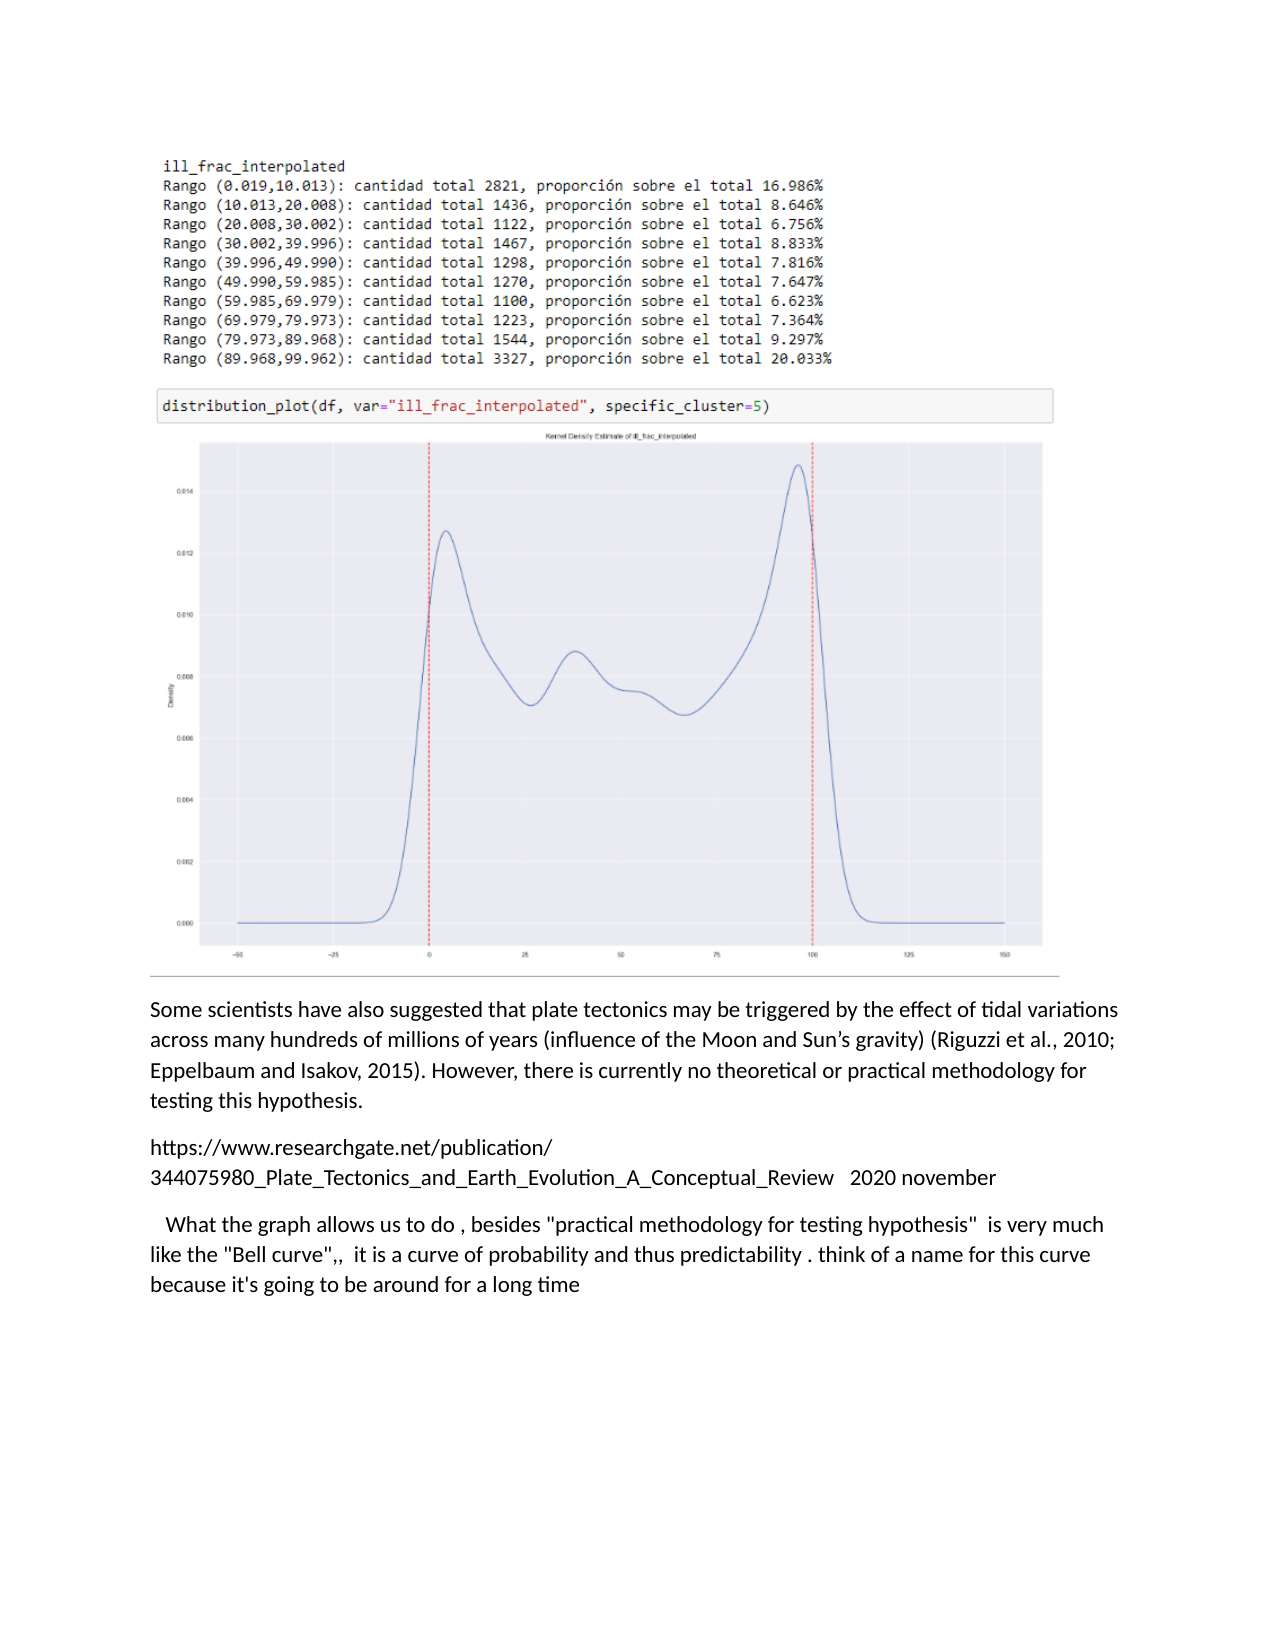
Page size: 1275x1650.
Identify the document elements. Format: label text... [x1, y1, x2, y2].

text https://www.researchgate.net/publication/344075980_Plate_Tectonics_and_Earth_Evolution_A_Conceptual_Review 2020 november [150, 1133, 1125, 1191]
picture [150, 150, 1066, 977]
text What the graph allows us to do , besides "practical methodology for testing hypothesis" is very much like the "Bell curve",, it is a curve of probability and thus predictability . think of a name for this curve because it's going to be around for a long time [150, 1210, 1125, 1298]
text Some scientists have also suggested that plate tectonics may be triggered by the effect of tidal variations across many hundreds of millions of years (influence of the Moon and Sun’s gravity) (Riguzzi et al., 2010; Eppelbaum and Isakov, 2015). However, there is currently no theoretical or practical methodology for testing this hypothesis. [150, 995, 1125, 1114]
